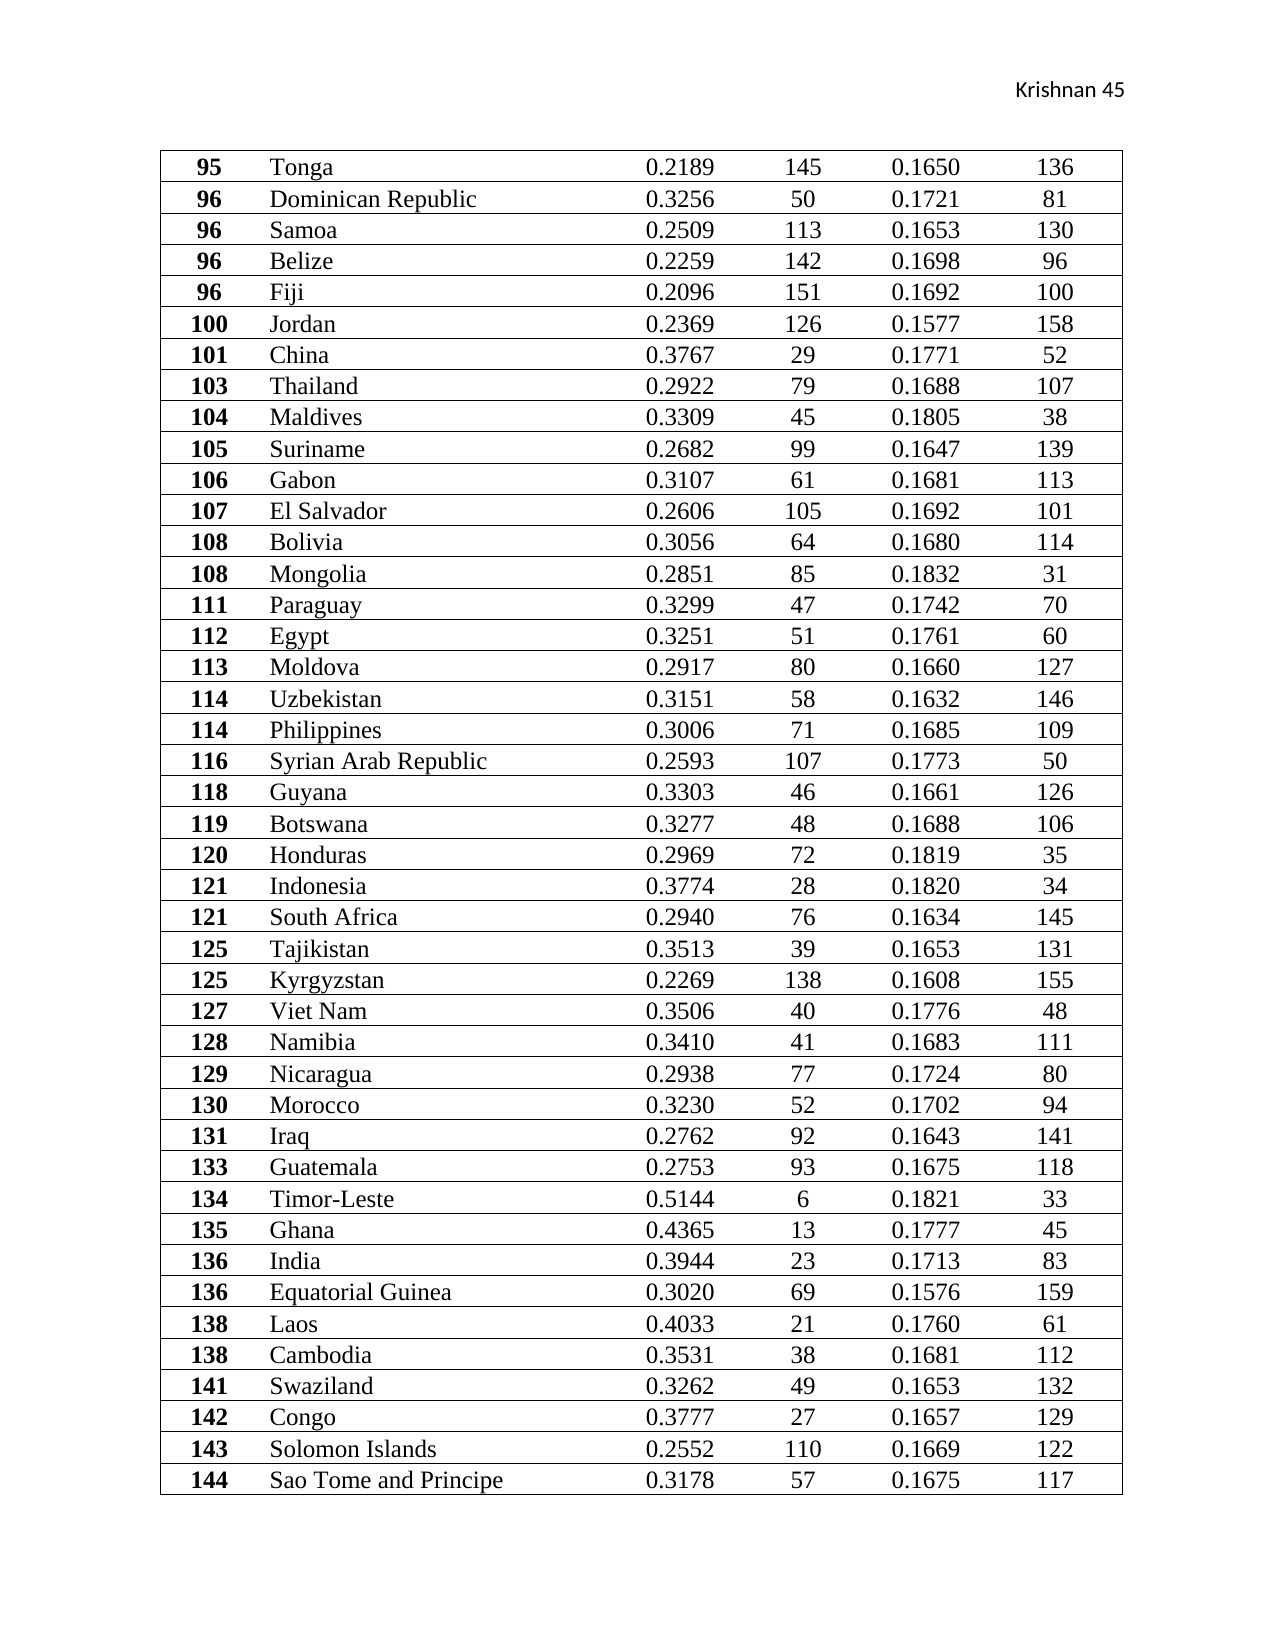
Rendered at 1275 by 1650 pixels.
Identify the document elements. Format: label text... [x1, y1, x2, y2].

table_cell 0.3006 [619, 714, 741, 744]
table_cell 145 [987, 901, 1122, 931]
table_cell 0.1660 [864, 651, 987, 681]
table_cell 127 [987, 651, 1122, 681]
table_cell 29 [741, 339, 864, 369]
table_cell Congo [258, 1401, 618, 1431]
table_cell 58 [741, 682, 864, 712]
table_cell 33 [987, 1182, 1122, 1212]
table_cell 61 [741, 464, 864, 494]
table_cell 116 [161, 745, 258, 775]
table_cell 39 [741, 932, 864, 962]
table_cell 0.2259 [619, 245, 741, 275]
table_cell 114 [161, 682, 258, 712]
table_cell 0.2606 [619, 495, 741, 525]
table_cell 28 [741, 870, 864, 900]
table_cell 126 [987, 776, 1122, 806]
table_cell Iraq [258, 1120, 618, 1150]
table_cell 0.5144 [619, 1182, 741, 1212]
table_cell 0.1653 [864, 214, 987, 244]
table_cell 45 [741, 401, 864, 431]
table_cell 151 [741, 276, 864, 306]
table_cell 0.2753 [619, 1151, 741, 1181]
table_cell 155 [987, 964, 1122, 994]
table_cell 110 [741, 1432, 864, 1462]
table_cell 0.2096 [619, 276, 741, 306]
table_cell 129 [987, 1401, 1122, 1431]
table_cell 70 [987, 589, 1122, 619]
table_cell 108 [161, 526, 258, 556]
table_cell 0.1776 [864, 995, 987, 1025]
table_cell 136 [987, 151, 1122, 181]
table_cell 81 [987, 182, 1122, 212]
table_cell El Salvador [258, 495, 618, 525]
table_cell 141 [987, 1120, 1122, 1150]
table_cell 0.1675 [864, 1151, 987, 1181]
table_cell 45 [987, 1214, 1122, 1244]
table_cell 0.4365 [619, 1214, 741, 1244]
table_cell 126 [741, 307, 864, 337]
table_cell Honduras [258, 839, 618, 869]
table_cell 105 [161, 432, 258, 462]
table_cell 47 [741, 589, 864, 619]
table_cell 0.3277 [619, 807, 741, 837]
table_cell 113 [987, 464, 1122, 494]
table_cell Nicaragua [258, 1057, 618, 1087]
table_cell 6 [741, 1182, 864, 1212]
table_cell 0.1685 [864, 714, 987, 744]
table_cell 79 [741, 370, 864, 400]
table_cell 143 [161, 1432, 258, 1462]
table_cell Tonga [258, 151, 618, 181]
table_cell 35 [987, 839, 1122, 869]
table_cell 0.3309 [619, 401, 741, 431]
table_cell 131 [987, 932, 1122, 962]
table_cell 130 [987, 214, 1122, 244]
table_cell 0.2509 [619, 214, 741, 244]
table_cell 134 [161, 1182, 258, 1212]
table_cell 117 [987, 1464, 1122, 1494]
table_cell 96 [161, 214, 258, 244]
table_cell 38 [987, 401, 1122, 431]
table_cell Viet Nam [258, 995, 618, 1025]
table_cell 136 [161, 1276, 258, 1306]
table_cell Suriname [258, 432, 618, 462]
table_cell Maldives [258, 401, 618, 431]
table_cell 121 [161, 901, 258, 931]
table_cell 0.4033 [619, 1307, 741, 1337]
table_cell 0.1634 [864, 901, 987, 931]
table_cell 31 [987, 557, 1122, 587]
table_cell 0.1653 [864, 932, 987, 962]
table_cell 72 [741, 839, 864, 869]
table_cell 112 [987, 1339, 1122, 1369]
table_cell 38 [741, 1339, 864, 1369]
table_cell 99 [741, 432, 864, 462]
table_cell 125 [161, 964, 258, 994]
table_cell 0.3299 [619, 589, 741, 619]
table_cell Thailand [258, 370, 618, 400]
table_cell 23 [741, 1245, 864, 1275]
table_cell 0.3774 [619, 870, 741, 900]
table_cell Jordan [258, 307, 618, 337]
table_cell 138 [161, 1339, 258, 1369]
table_cell 0.1669 [864, 1432, 987, 1462]
table_cell 51 [741, 620, 864, 650]
table_cell 128 [161, 1026, 258, 1056]
table_cell Bolivia [258, 526, 618, 556]
table_cell 0.3303 [619, 776, 741, 806]
table_cell 113 [161, 651, 258, 681]
table_cell Cambodia [258, 1339, 618, 1369]
table_cell 69 [741, 1276, 864, 1306]
table_cell 0.1683 [864, 1026, 987, 1056]
table_cell 95 [161, 151, 258, 181]
table_cell China [258, 339, 618, 369]
table_cell Tajikistan [258, 932, 618, 962]
table_cell 0.3767 [619, 339, 741, 369]
table_cell South Africa [258, 901, 618, 931]
table_cell 0.2938 [619, 1057, 741, 1087]
table_cell 0.1702 [864, 1089, 987, 1119]
table_cell 133 [161, 1151, 258, 1181]
table_cell 104 [161, 401, 258, 431]
table_cell Solomon Islands [258, 1432, 618, 1462]
table_cell 0.1713 [864, 1245, 987, 1275]
table_cell 49 [741, 1370, 864, 1400]
table_cell 107 [161, 495, 258, 525]
table_cell 0.3777 [619, 1401, 741, 1431]
table_cell 0.1692 [864, 495, 987, 525]
table_cell 106 [987, 807, 1122, 837]
table_cell 0.2189 [619, 151, 741, 181]
table_cell 0.1675 [864, 1464, 987, 1494]
table_cell Morocco [258, 1089, 618, 1119]
table_cell 0.3256 [619, 182, 741, 212]
table_cell 96 [161, 182, 258, 212]
table_cell 0.3178 [619, 1464, 741, 1494]
table_cell 0.1688 [864, 370, 987, 400]
table_cell 146 [987, 682, 1122, 712]
table_cell 0.1576 [864, 1276, 987, 1306]
table_cell Mongolia [258, 557, 618, 587]
table_cell 96 [161, 276, 258, 306]
table_cell 136 [161, 1245, 258, 1275]
table_cell 0.1724 [864, 1057, 987, 1087]
table_cell 159 [987, 1276, 1122, 1306]
table_cell 122 [987, 1432, 1122, 1462]
table_cell 0.1819 [864, 839, 987, 869]
table_cell 0.1608 [864, 964, 987, 994]
table_cell 0.2969 [619, 839, 741, 869]
table_cell 34 [987, 870, 1122, 900]
table_cell 13 [741, 1214, 864, 1244]
table_cell Timor-Leste [258, 1182, 618, 1212]
table_cell 48 [741, 807, 864, 837]
table_cell 0.2851 [619, 557, 741, 587]
table_cell 130 [161, 1089, 258, 1119]
table_cell Samoa [258, 214, 618, 244]
table_cell 141 [161, 1370, 258, 1400]
table_cell 0.1643 [864, 1120, 987, 1150]
table_cell Namibia [258, 1026, 618, 1056]
table_cell 50 [741, 182, 864, 212]
table_cell 0.3056 [619, 526, 741, 556]
table_cell 80 [741, 651, 864, 681]
table_cell 118 [161, 776, 258, 806]
table_cell 103 [161, 370, 258, 400]
table_cell 0.1577 [864, 307, 987, 337]
table_cell Moldova [258, 651, 618, 681]
table_cell 0.3151 [619, 682, 741, 712]
table_cell 52 [987, 339, 1122, 369]
table_cell 145 [741, 151, 864, 181]
table_cell 0.1650 [864, 151, 987, 181]
table_cell 114 [987, 526, 1122, 556]
table_cell 0.1805 [864, 401, 987, 431]
table_cell 106 [161, 464, 258, 494]
table_cell 77 [741, 1057, 864, 1087]
table_cell Paraguay [258, 589, 618, 619]
table_cell 121 [161, 870, 258, 900]
table_cell 52 [741, 1089, 864, 1119]
table_cell Fiji [258, 276, 618, 306]
table_cell 0.1647 [864, 432, 987, 462]
table_cell Gabon [258, 464, 618, 494]
table_cell 57 [741, 1464, 864, 1494]
table_cell 105 [741, 495, 864, 525]
table_cell 46 [741, 776, 864, 806]
table_cell 158 [987, 307, 1122, 337]
table_cell 40 [741, 995, 864, 1025]
table_cell 50 [987, 745, 1122, 775]
table_cell 129 [161, 1057, 258, 1087]
table_cell 0.1632 [864, 682, 987, 712]
table_cell 0.1688 [864, 807, 987, 837]
table_cell 0.1721 [864, 182, 987, 212]
table_cell 132 [987, 1370, 1122, 1400]
table_cell Guyana [258, 776, 618, 806]
table_cell 108 [161, 557, 258, 587]
table_cell Kyrgyzstan [258, 964, 618, 994]
table_cell 21 [741, 1307, 864, 1337]
table_cell 0.1832 [864, 557, 987, 587]
table_cell 112 [161, 620, 258, 650]
table_cell 113 [741, 214, 864, 244]
table_cell 0.3531 [619, 1339, 741, 1369]
table_cell Swaziland [258, 1370, 618, 1400]
table_cell 0.3251 [619, 620, 741, 650]
table_cell 0.2762 [619, 1120, 741, 1150]
table_cell 0.3410 [619, 1026, 741, 1056]
table_cell India [258, 1245, 618, 1275]
table_cell 0.3230 [619, 1089, 741, 1119]
table_cell 127 [161, 995, 258, 1025]
table_cell 0.1821 [864, 1182, 987, 1212]
table_cell 0.1742 [864, 589, 987, 619]
table_cell Philippines [258, 714, 618, 744]
table_cell 0.1692 [864, 276, 987, 306]
table_cell 0.2917 [619, 651, 741, 681]
table_cell 135 [161, 1214, 258, 1244]
table_cell 0.2593 [619, 745, 741, 775]
table_cell 0.1681 [864, 464, 987, 494]
table_cell Guatemala [258, 1151, 618, 1181]
table_cell 101 [987, 495, 1122, 525]
table_cell 64 [741, 526, 864, 556]
table_cell 0.1681 [864, 1339, 987, 1369]
table_cell 114 [161, 714, 258, 744]
table_cell 0.3107 [619, 464, 741, 494]
table_cell 101 [161, 339, 258, 369]
table_cell Laos [258, 1307, 618, 1337]
table_cell 0.3944 [619, 1245, 741, 1275]
table_cell 111 [987, 1026, 1122, 1056]
table_cell 138 [741, 964, 864, 994]
table_cell 0.1653 [864, 1370, 987, 1400]
table_cell 0.2922 [619, 370, 741, 400]
table_cell 0.2269 [619, 964, 741, 994]
table_cell 0.1760 [864, 1307, 987, 1337]
table_cell 118 [987, 1151, 1122, 1181]
table_cell 109 [987, 714, 1122, 744]
table_cell 85 [741, 557, 864, 587]
table_cell 131 [161, 1120, 258, 1150]
table_cell 93 [741, 1151, 864, 1181]
table_cell 0.2552 [619, 1432, 741, 1462]
table_cell 144 [161, 1464, 258, 1494]
table_cell 0.1771 [864, 339, 987, 369]
table_cell 0.2940 [619, 901, 741, 931]
table_cell 0.1698 [864, 245, 987, 275]
table_cell 83 [987, 1245, 1122, 1275]
table_cell 61 [987, 1307, 1122, 1337]
table_cell Indonesia [258, 870, 618, 900]
table_cell 0.1661 [864, 776, 987, 806]
table_cell 139 [987, 432, 1122, 462]
table_cell 119 [161, 807, 258, 837]
table_cell Uzbekistan [258, 682, 618, 712]
table_cell 60 [987, 620, 1122, 650]
table_cell Dominican Republic [258, 182, 618, 212]
table_cell 0.1820 [864, 870, 987, 900]
table_cell 0.2682 [619, 432, 741, 462]
table_cell 0.1761 [864, 620, 987, 650]
table_cell 96 [161, 245, 258, 275]
table_cell 71 [741, 714, 864, 744]
table_cell 92 [741, 1120, 864, 1150]
table_cell 142 [161, 1401, 258, 1431]
table_cell 0.2369 [619, 307, 741, 337]
table_cell Belize [258, 245, 618, 275]
table_cell 100 [987, 276, 1122, 306]
table_cell 120 [161, 839, 258, 869]
table_cell 94 [987, 1089, 1122, 1119]
table_cell 0.1657 [864, 1401, 987, 1431]
table_cell 107 [741, 745, 864, 775]
table_cell Sao Tome and Principe [258, 1464, 618, 1494]
table_cell 0.3506 [619, 995, 741, 1025]
table_cell 0.1777 [864, 1214, 987, 1244]
table_cell Egypt [258, 620, 618, 650]
table_cell 27 [741, 1401, 864, 1431]
table_cell 142 [741, 245, 864, 275]
table_cell Botswana [258, 807, 618, 837]
table_cell 0.3262 [619, 1370, 741, 1400]
table_cell 0.3513 [619, 932, 741, 962]
table_cell 41 [741, 1026, 864, 1056]
table_cell 107 [987, 370, 1122, 400]
table_cell 0.3020 [619, 1276, 741, 1306]
table_cell 0.1680 [864, 526, 987, 556]
table_cell 76 [741, 901, 864, 931]
table_cell 0.1773 [864, 745, 987, 775]
table_cell 48 [987, 995, 1122, 1025]
table_cell 96 [987, 245, 1122, 275]
table_cell 100 [161, 307, 258, 337]
table_cell 138 [161, 1307, 258, 1337]
table_cell 111 [161, 589, 258, 619]
table_cell Equatorial Guinea [258, 1276, 618, 1306]
table_cell Ghana [258, 1214, 618, 1244]
table_cell Syrian Arab Republic [258, 745, 618, 775]
table_cell 80 [987, 1057, 1122, 1087]
table_cell 125 [161, 932, 258, 962]
